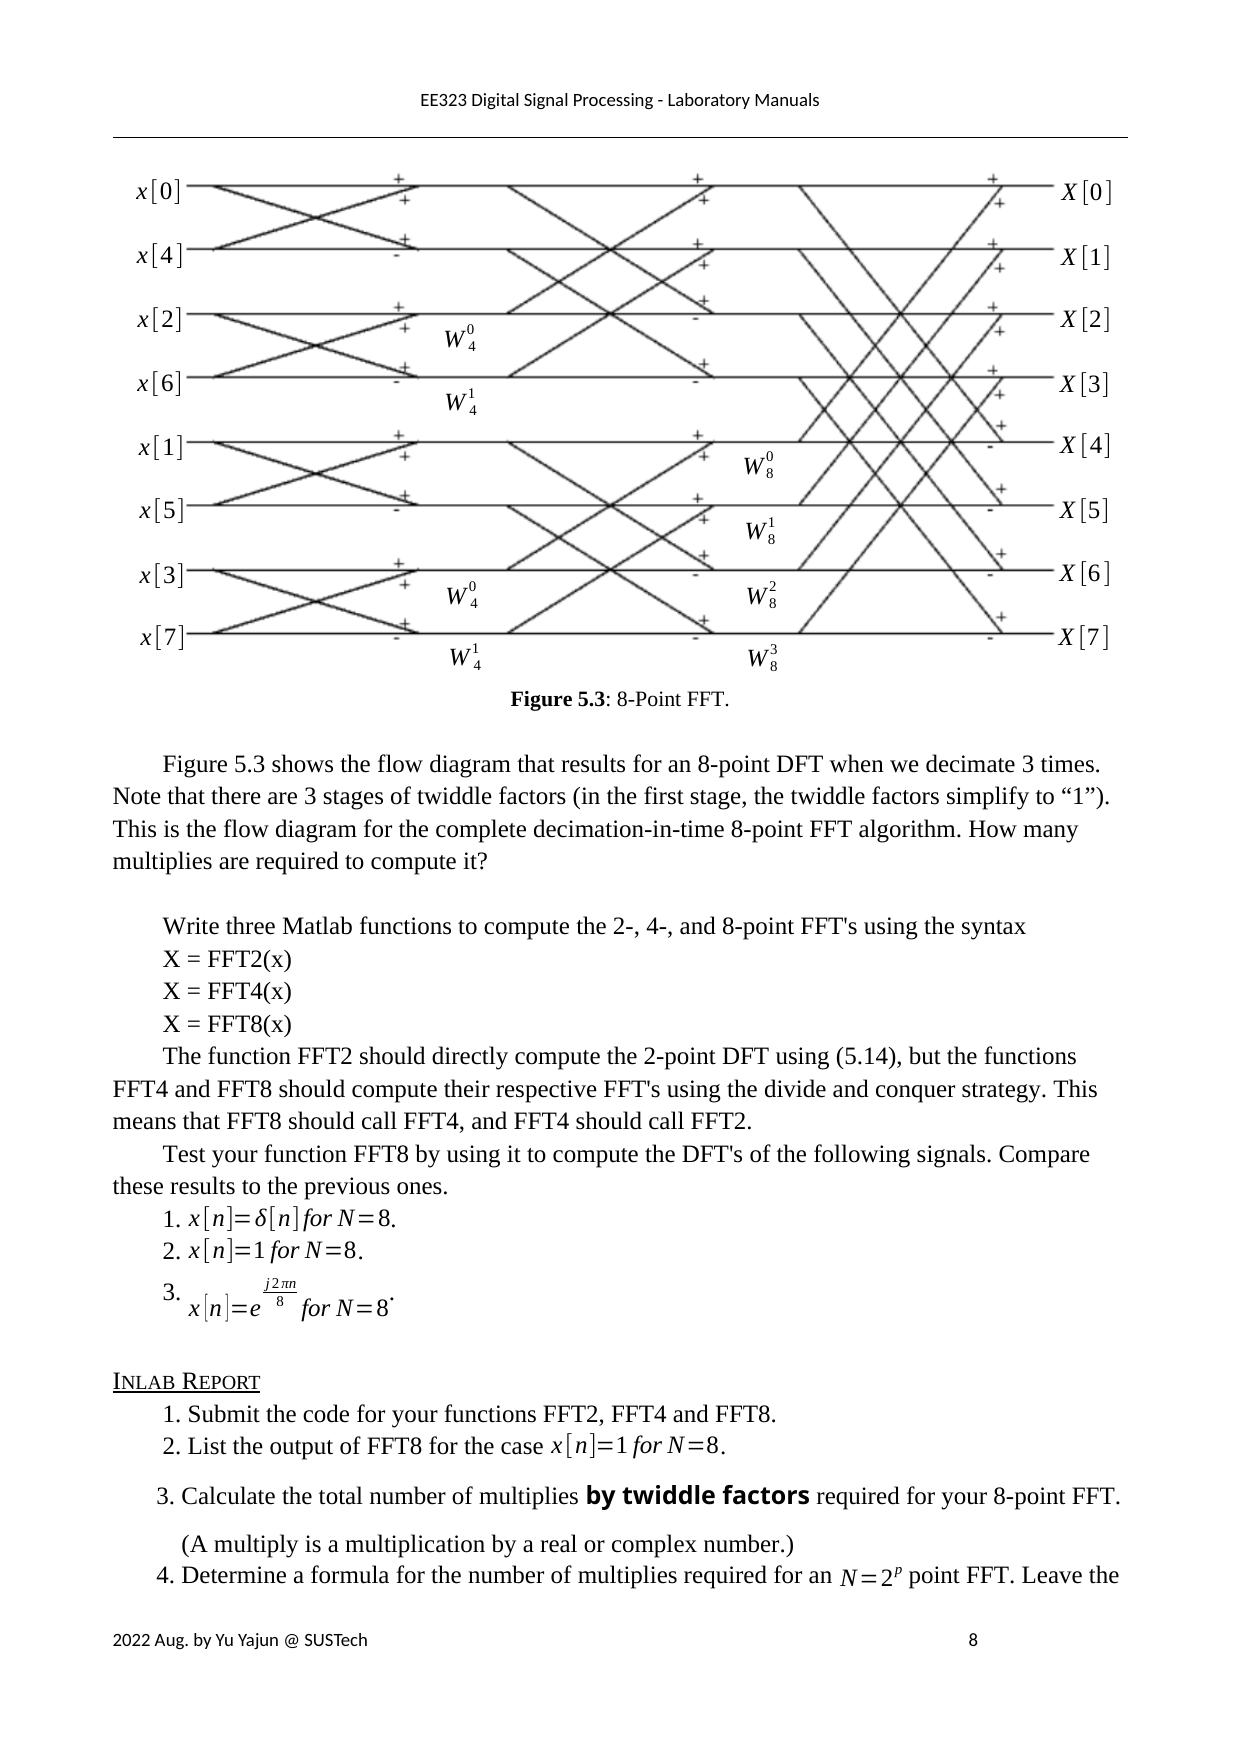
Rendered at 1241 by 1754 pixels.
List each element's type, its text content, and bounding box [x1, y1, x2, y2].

text Figure 5.3: 8-Point FFT. [112, 682, 1128, 714]
text Inlab Report [112, 1364, 1128, 1397]
text The function FFT2 should directly compute the 2-point DFT using (5.14), but the functions FFT4 and FFT8 should compute their respective FFT's using the divide and conquer strategy. This means that FFT8 should call FFT4, and FFT4 should call FFT2. [112, 1039, 1128, 1137]
text 2. . [112, 1234, 1128, 1267]
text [156, 1559, 1128, 1592]
text X = FFT8(x) [112, 1007, 1128, 1039]
text 1. . [112, 1202, 1128, 1234]
text 2. List the output of FFT8 for the case . [112, 1429, 1128, 1462]
text Test your function FFT8 by using it to compute the DFT's of the following signals. Compare these results to the previous ones. [112, 1137, 1128, 1202]
text 3. Calculate the total number of multiplies by twiddle factors required for your 8-point FFT. (A multiply is a multiplication by a real or complex number.) [156, 1462, 1128, 1559]
text 3. . [112, 1267, 1128, 1332]
picture [163, 162, 1078, 662]
text X = FFT4(x) [112, 974, 1128, 1007]
text Write three Matlab functions to compute the 2-, 4-, and 8-point FFT's using the syntax [112, 909, 1128, 942]
text Figure 5.3 shows the flow diagram that results for an 8-point DFT when we decimate 3 times. Note that there are 3 stages of twiddle factors (in the first stage, the twiddle factors simplify to “1”). This is the flow diagram for the complete decimation-in-time 8-point FFT algorithm. How many multiplies are required to compute it? [112, 747, 1128, 877]
text 1. Submit the code for your functions FFT2, FFT4 and FFT8. [112, 1397, 1128, 1429]
text X = FFT2(x) [112, 942, 1128, 974]
